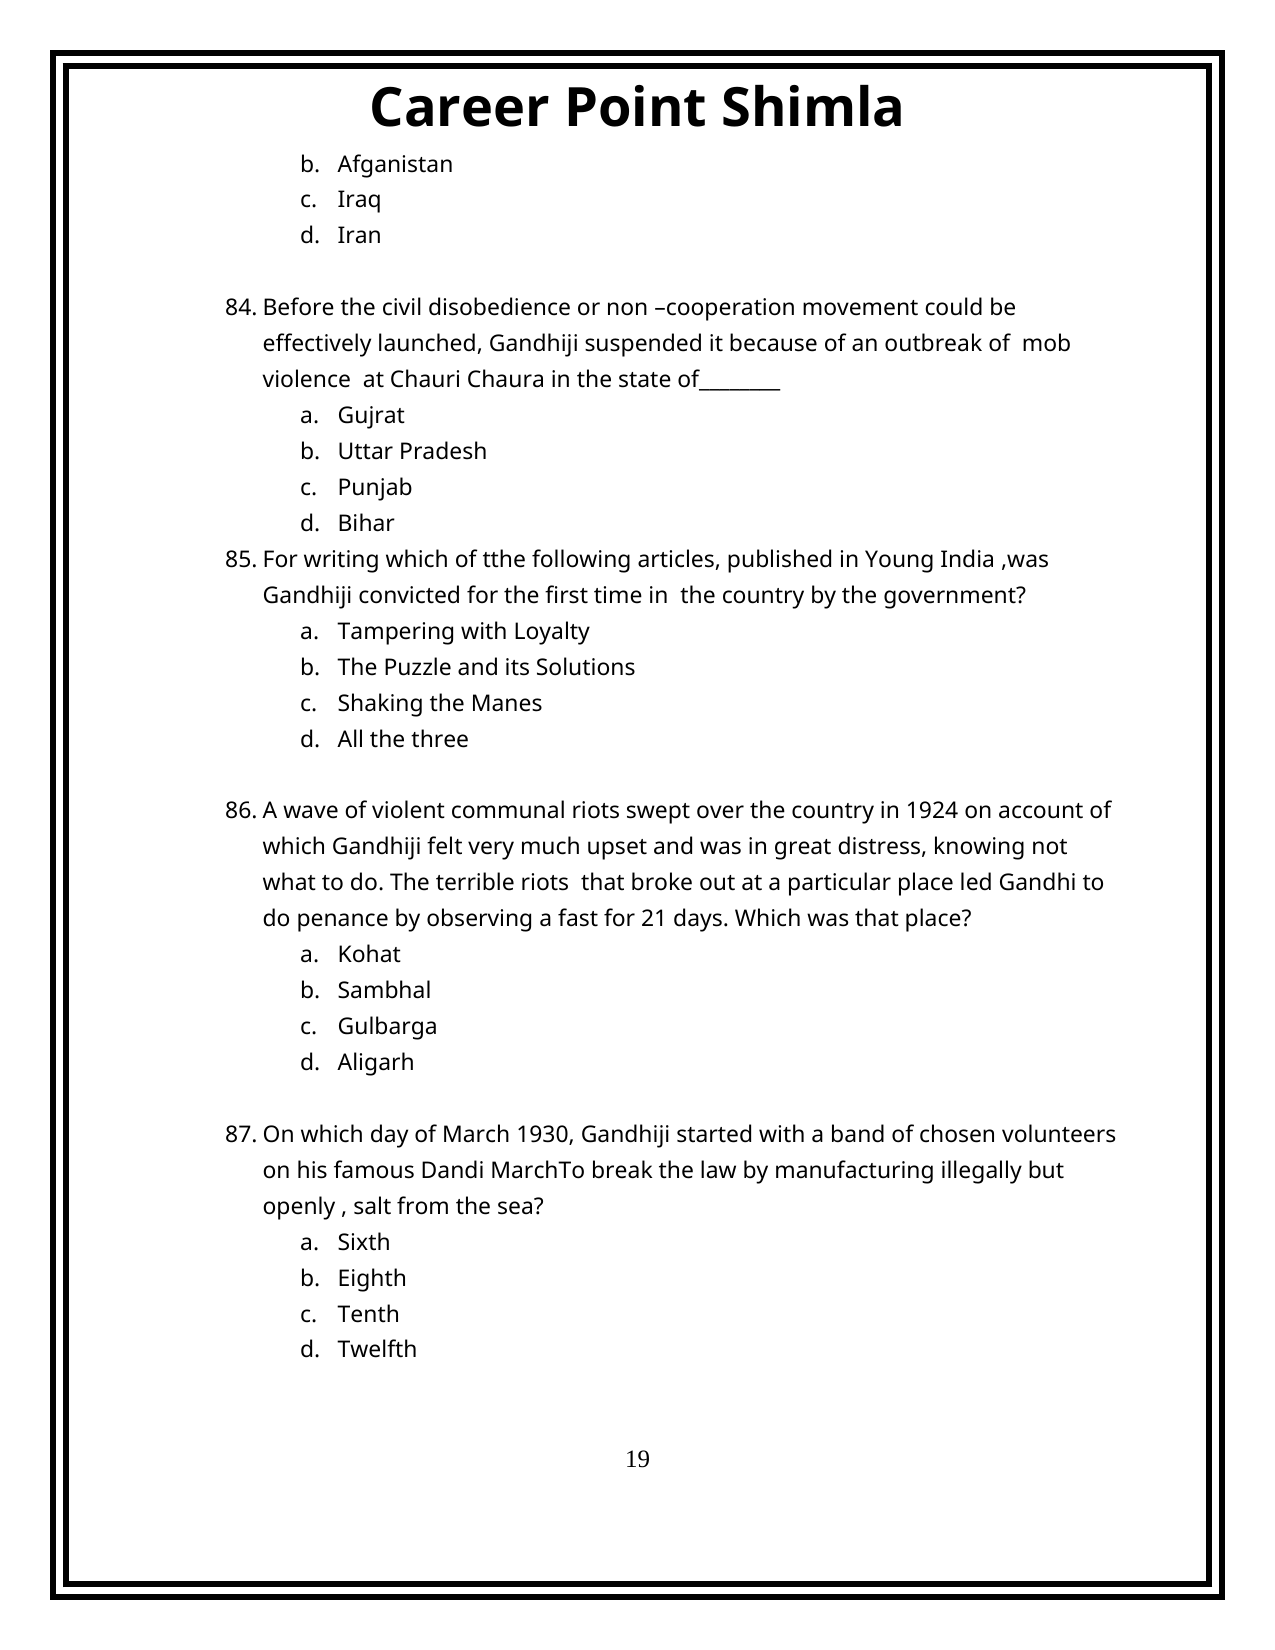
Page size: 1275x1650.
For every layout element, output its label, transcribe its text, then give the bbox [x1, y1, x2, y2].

list On which day of March 1930, Gandhiji started with a band of chosen volunteers on his famous Dandi MarchTo break the law by manufacturing illegally but openly , salt from the sea? [225, 1118, 1125, 1221]
list Eighth [300, 1262, 1125, 1293]
list Tampering with Loyalty [300, 615, 1125, 646]
list Uttar Pradesh [300, 435, 1125, 466]
list Aligarh [300, 1046, 1125, 1077]
list Tenth [300, 1297, 1125, 1329]
list Bihar [300, 507, 1125, 538]
list Gujrat [300, 399, 1125, 430]
list Iran [300, 219, 1125, 251]
list Kohat [300, 938, 1125, 969]
list The Puzzle and its Solutions [300, 651, 1125, 682]
list Gulbarga [300, 1010, 1125, 1041]
list Sambhal [300, 974, 1125, 1005]
list A wave of violent communal riots swept over the country in 1924 on account of which Gandhiji felt very much upset and was in great distress, knowing not what to do. The terrible riots that broke out at a particular place led Gandhi to do penance by observing a fast for 21 days. Which was that place? [225, 794, 1125, 933]
list All the three [300, 722, 1125, 754]
list For writing which of tthe following articles, published in Young India ,was Gandhiji convicted for the first time in the country by the government? [225, 543, 1125, 610]
list Twelfth [300, 1333, 1125, 1365]
list Iraq [300, 183, 1125, 215]
list Shaking the Manes [300, 687, 1125, 718]
list Afganistan [300, 147, 1125, 179]
list Punjab [300, 471, 1125, 502]
list Sixth [300, 1226, 1125, 1257]
list Before the civil disobedience or non –cooperation movement could be effectively launched, Gandhiji suspended it because of an outbreak of mob violence at Chauri Chaura in the state of________ [225, 291, 1125, 394]
